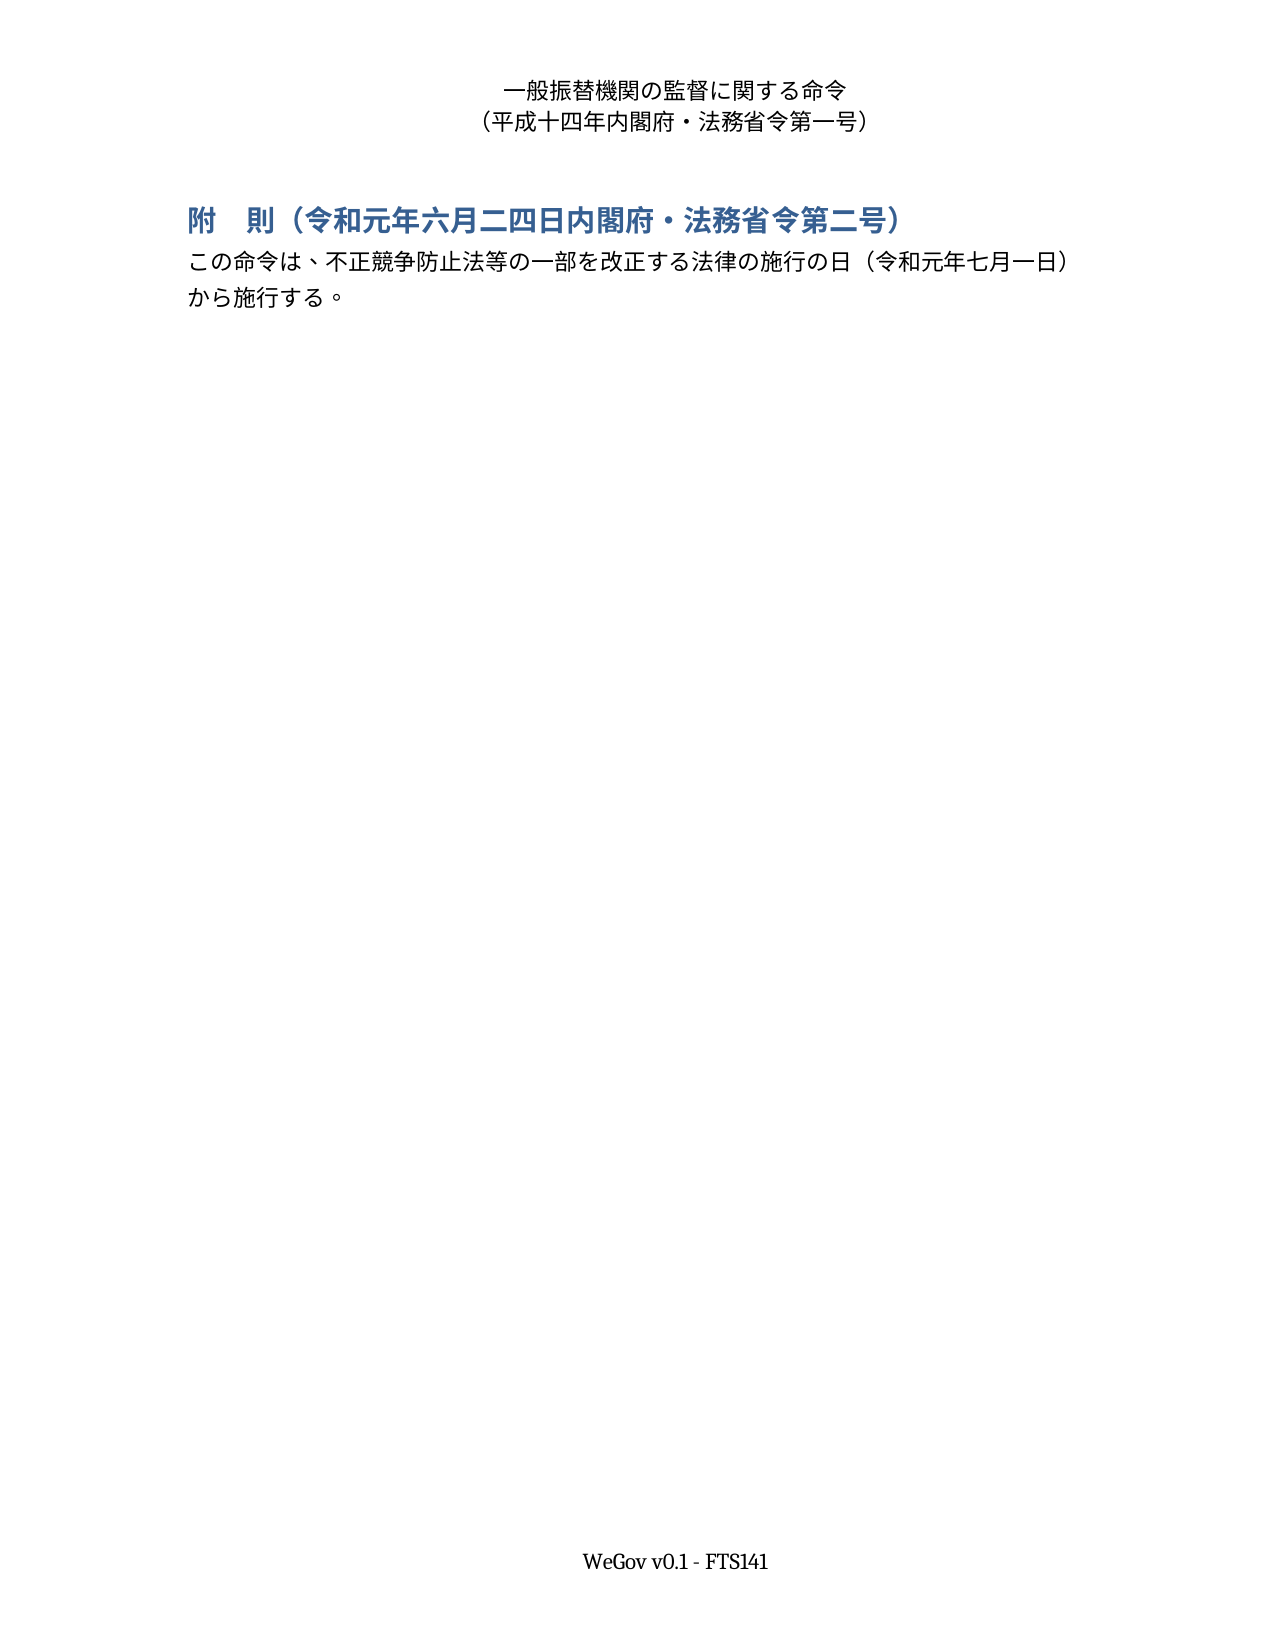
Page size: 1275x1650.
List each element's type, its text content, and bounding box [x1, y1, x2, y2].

subtitle 附 則（令和元年六月二四日内閣府・法務省令第二号） [187, 200, 1087, 240]
text この命令は、不正競争防止法等の一部を改正する法律の施行の日（令和元年七月一日）から施行する。 [187, 246, 1087, 313]
